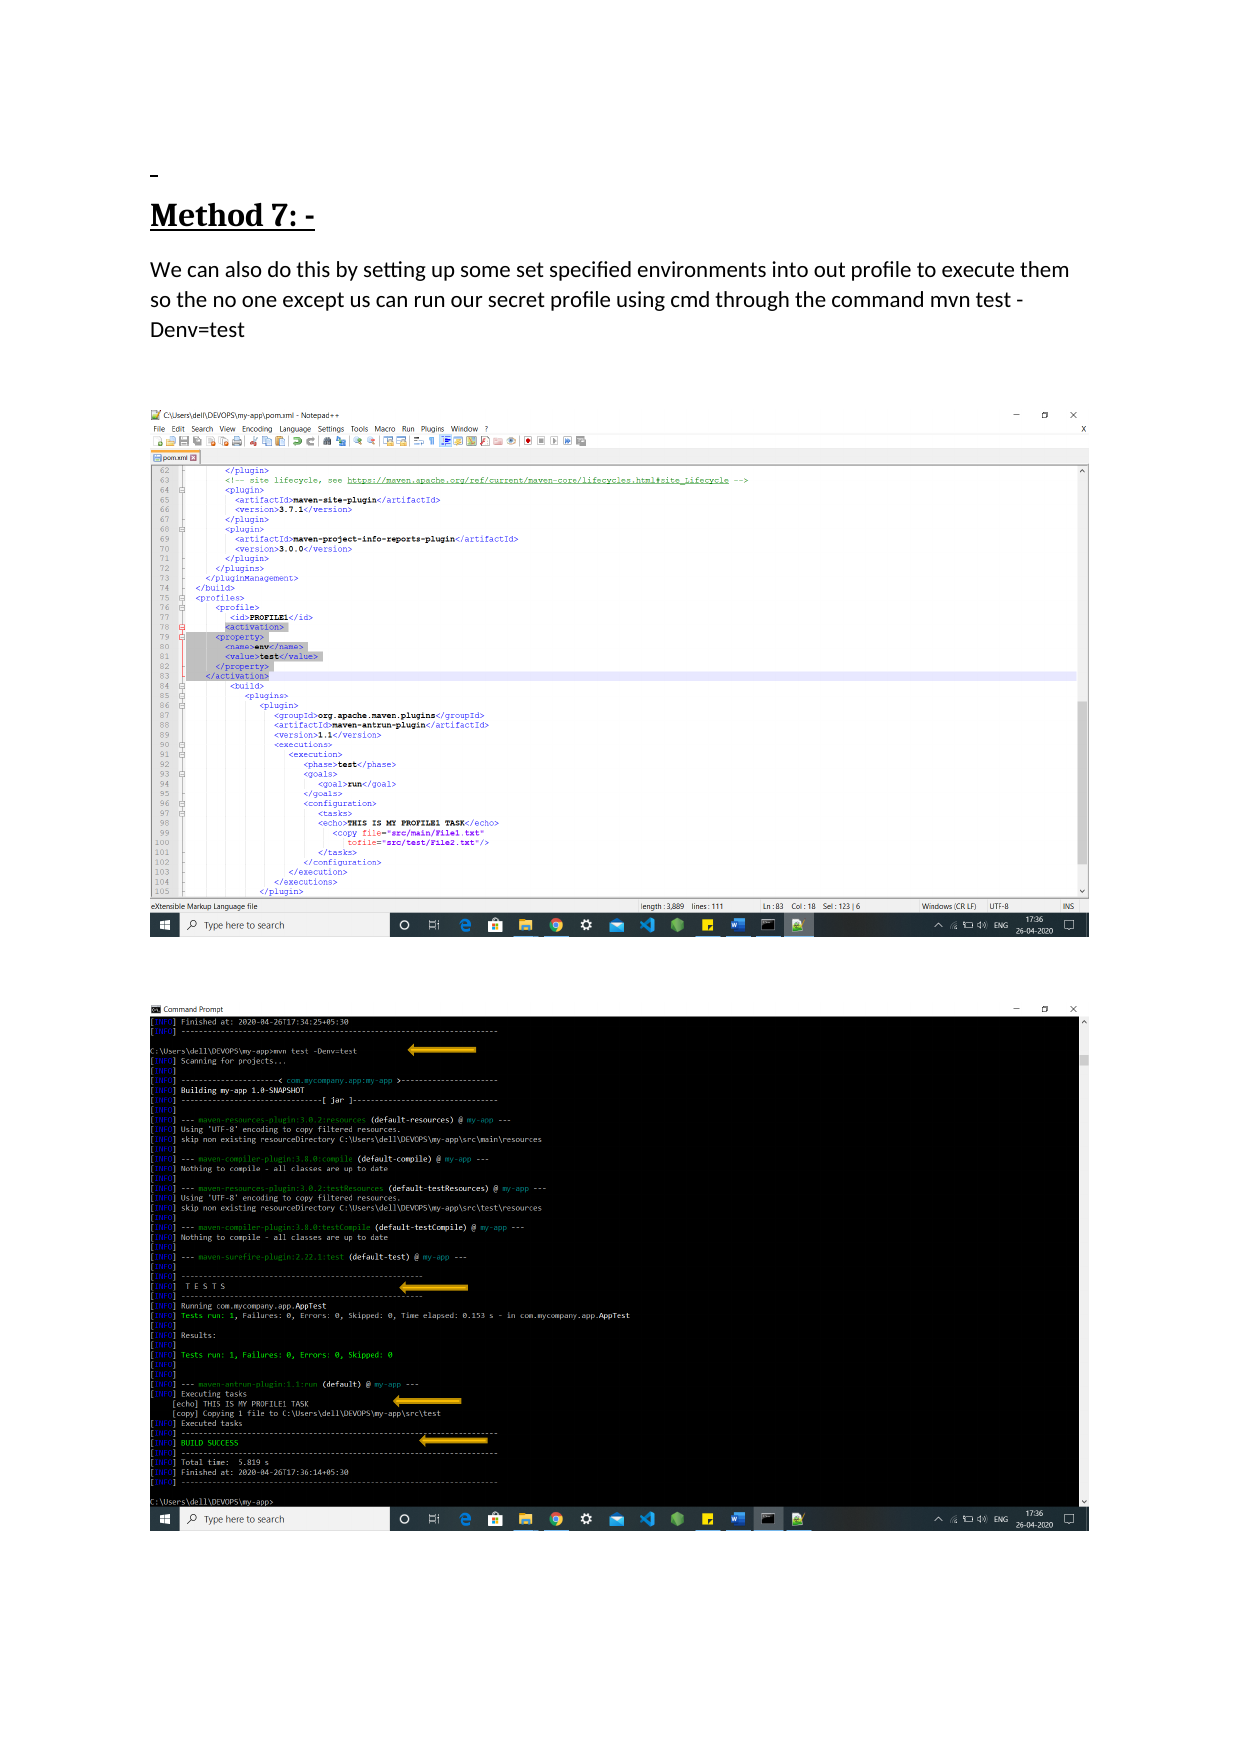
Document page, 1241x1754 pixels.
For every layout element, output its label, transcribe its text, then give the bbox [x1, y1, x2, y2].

picture [150, 409, 1089, 937]
picture [150, 1002, 1089, 1531]
text We can also do this by setting up some set specified environments into out profile to execute them so the no one except us can run our secret profile using cmd through the command mvn test -Denv=test [150, 255, 1090, 343]
text Method 7: - [150, 197, 1090, 235]
